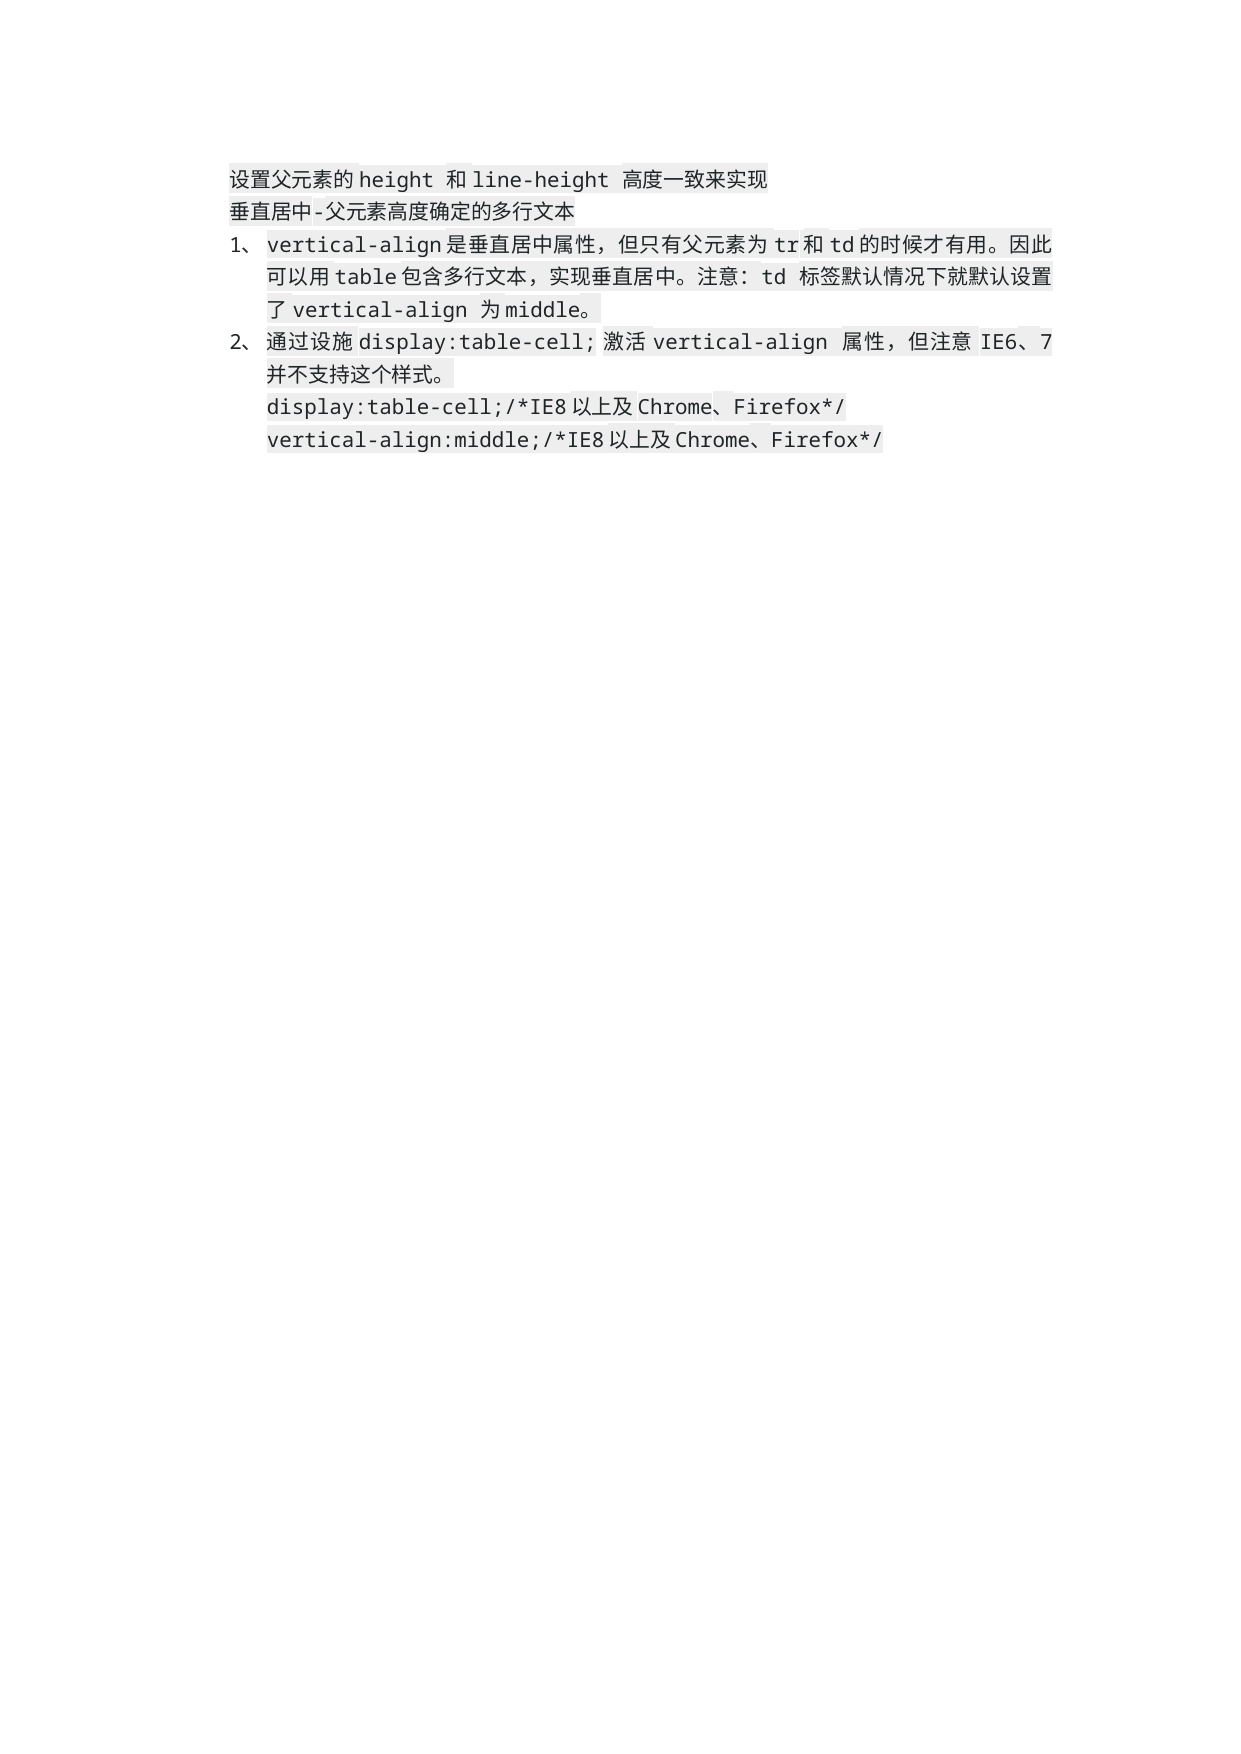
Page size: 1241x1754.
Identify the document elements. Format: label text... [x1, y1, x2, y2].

text 垂直居中-父元素高度确定的多行文本 [187, 194, 1053, 227]
list vertical-align是垂直居中属性，但只有父元素为tr和td的时候才有用。因此可以用table包含多行文本，实现垂直居中。注意：td 标签默认情况下就默认设置了 vertical-align 为 middle。 [229, 227, 1053, 324]
list vertical-align:middle;/*IE8以上及Chrome、Firefox*/ [267, 422, 1053, 454]
list display:table-cell;/*IE8以上及Chrome、Firefox*/ [267, 389, 1053, 422]
list 通过设施display:table-cell; 激活 vertical-align 属性，但注意 IE6、7 并不支持这个样式。 [229, 324, 1053, 389]
text 设置父元素的 height 和 line-height 高度一致来实现 [187, 162, 1053, 194]
